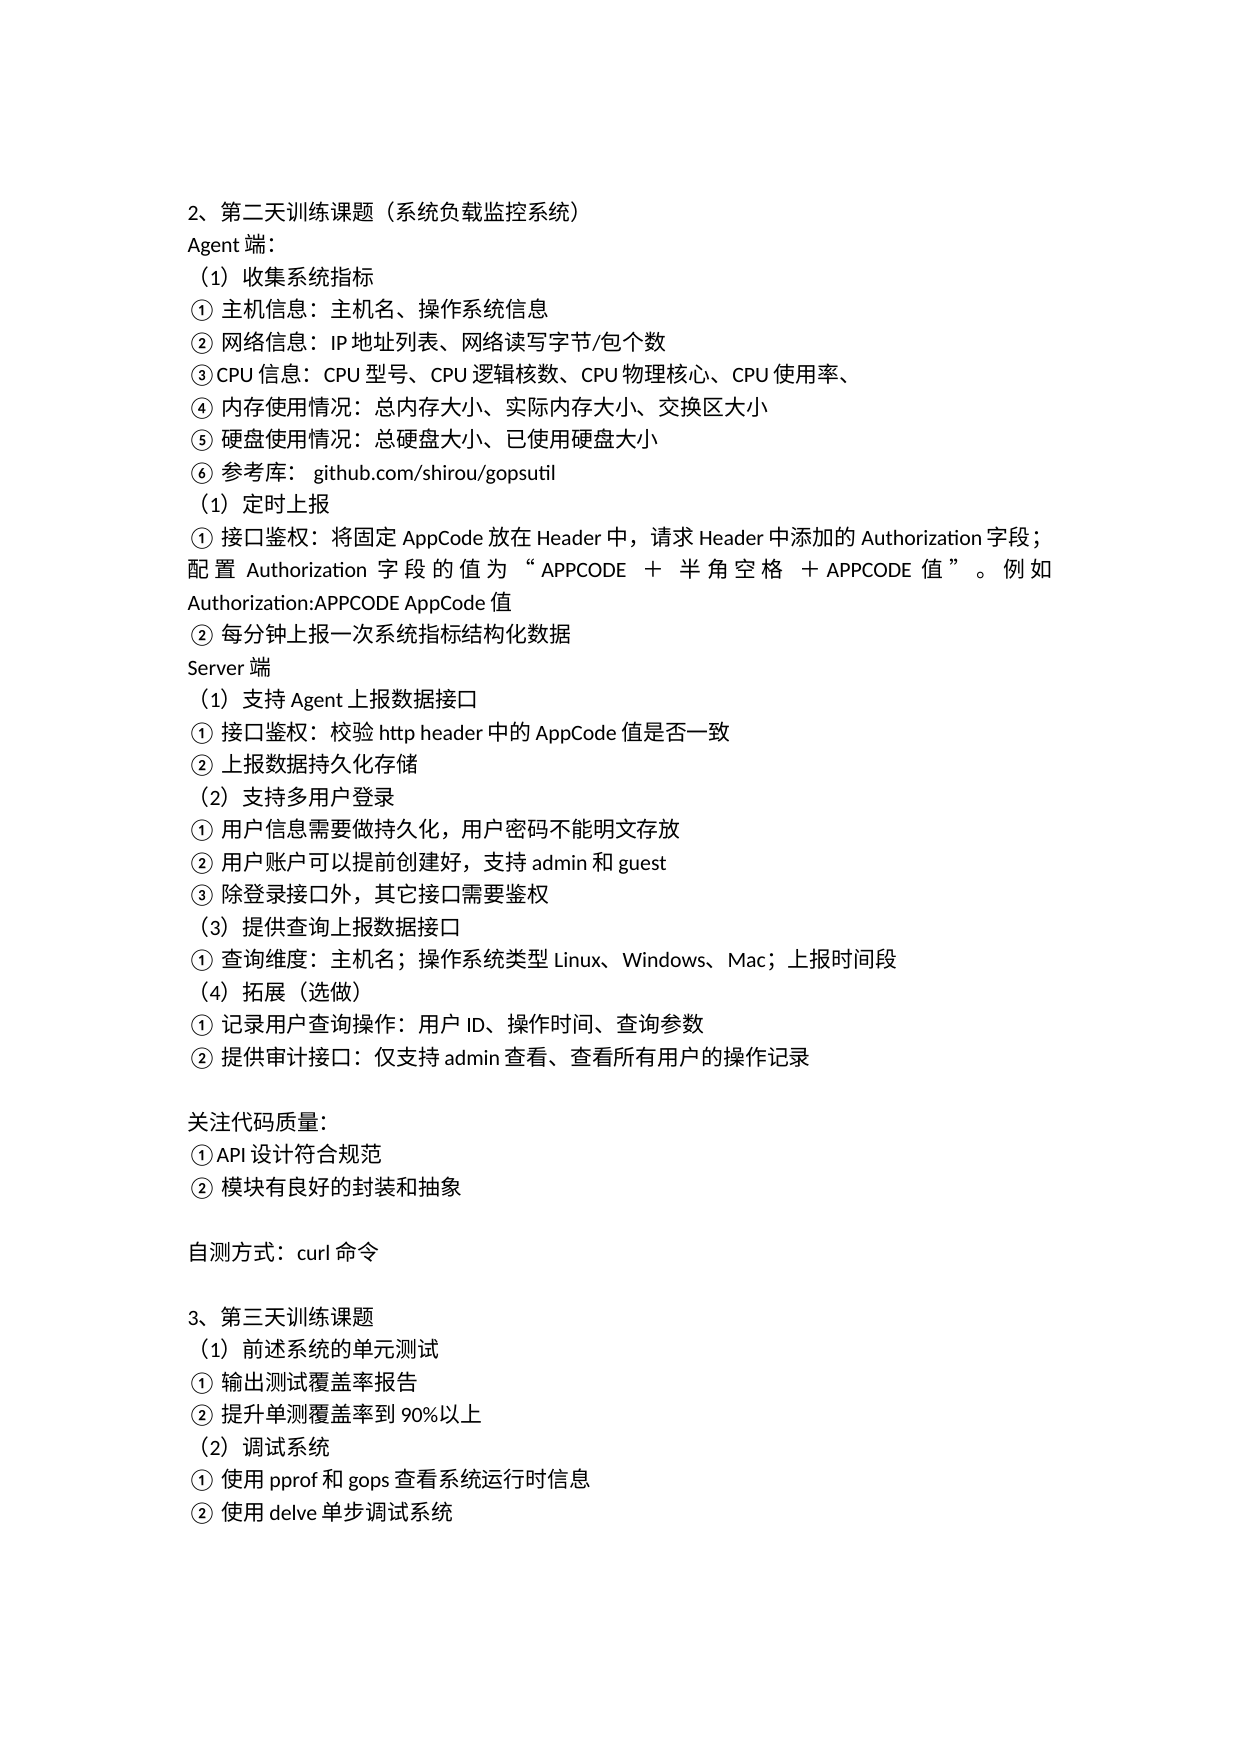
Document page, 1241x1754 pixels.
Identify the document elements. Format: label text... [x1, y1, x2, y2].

text ①接口鉴权：将固定AppCode放在Header中，请求Header中添加的Authorization字段；配置Authorization字段的值为“APPCODE ＋ 半角空格 ＋APPCODE值”。例如 Authorization:APPCODE AppCode值 [187, 519, 1053, 617]
text ②提供审计接口：仅支持admin查看、查看所有用户的操作记录 [187, 1039, 1053, 1072]
text ②模块有良好的封装和抽象 [187, 1169, 1053, 1202]
text ①查询维度：主机名；操作系统类型 Linux、Windows、Mac；上报时间段 [187, 942, 1053, 974]
text （2）支持多用户登录 [187, 779, 1053, 812]
text Server端 [187, 649, 1053, 682]
text ②提升单测覆盖率到90%以上 [187, 1397, 1053, 1429]
text ⑤硬盘使用情况：总硬盘大小、已使用硬盘大小 [187, 422, 1053, 454]
text ③CPU信息：CPU型号、CPU逻辑核数、CPU物理核心、CPU使用率、 [187, 357, 1053, 389]
text 自测方式：curl 命令 [187, 1234, 1053, 1267]
text （1）前述系统的单元测试 [187, 1332, 1053, 1364]
text ②每分钟上报一次系统指标结构化数据 [187, 617, 1053, 649]
text ②网络信息：IP地址列表、网络读写字节/包个数 [187, 324, 1053, 357]
text ⑥参考库： github.com/shirou/gopsutil [187, 454, 1053, 487]
text ②用户账户可以提前创建好，支持admin和guest [187, 844, 1053, 877]
text 2、第二天训练课题（系统负载监控系统） [187, 194, 1053, 227]
text ②上报数据持久化存储 [187, 747, 1053, 779]
text ①输出测试覆盖率报告 [187, 1364, 1053, 1397]
text ②使用delve单步调试系统 [187, 1494, 1053, 1527]
text 3、第三天训练课题 [187, 1299, 1053, 1332]
text ④内存使用情况：总内存大小、实际内存大小、交换区大小 [187, 389, 1053, 422]
text （2）调试系统 [187, 1429, 1053, 1462]
text ①记录用户查询操作：用户ID、操作时间、查询参数 [187, 1007, 1053, 1039]
text （1）支持Agent上报数据接口 [187, 682, 1053, 714]
text （4）拓展（选做） [187, 974, 1053, 1007]
text ①主机信息：主机名、操作系统信息 [187, 292, 1053, 324]
text （3）提供查询上报数据接口 [187, 909, 1053, 942]
text ①API设计符合规范 [187, 1137, 1053, 1169]
text ①接口鉴权：校验http header中的AppCode值是否一致 [187, 714, 1053, 747]
text 关注代码质量： [187, 1104, 1053, 1137]
text ①用户信息需要做持久化，用户密码不能明文存放 [187, 812, 1053, 844]
text ③除登录接口外，其它接口需要鉴权 [187, 877, 1053, 909]
text （1）定时上报 [187, 487, 1053, 519]
text （1）收集系统指标 [187, 259, 1053, 292]
text ①使用pprof和gops查看系统运行时信息 [187, 1462, 1053, 1494]
text Agent端： [187, 227, 1053, 259]
